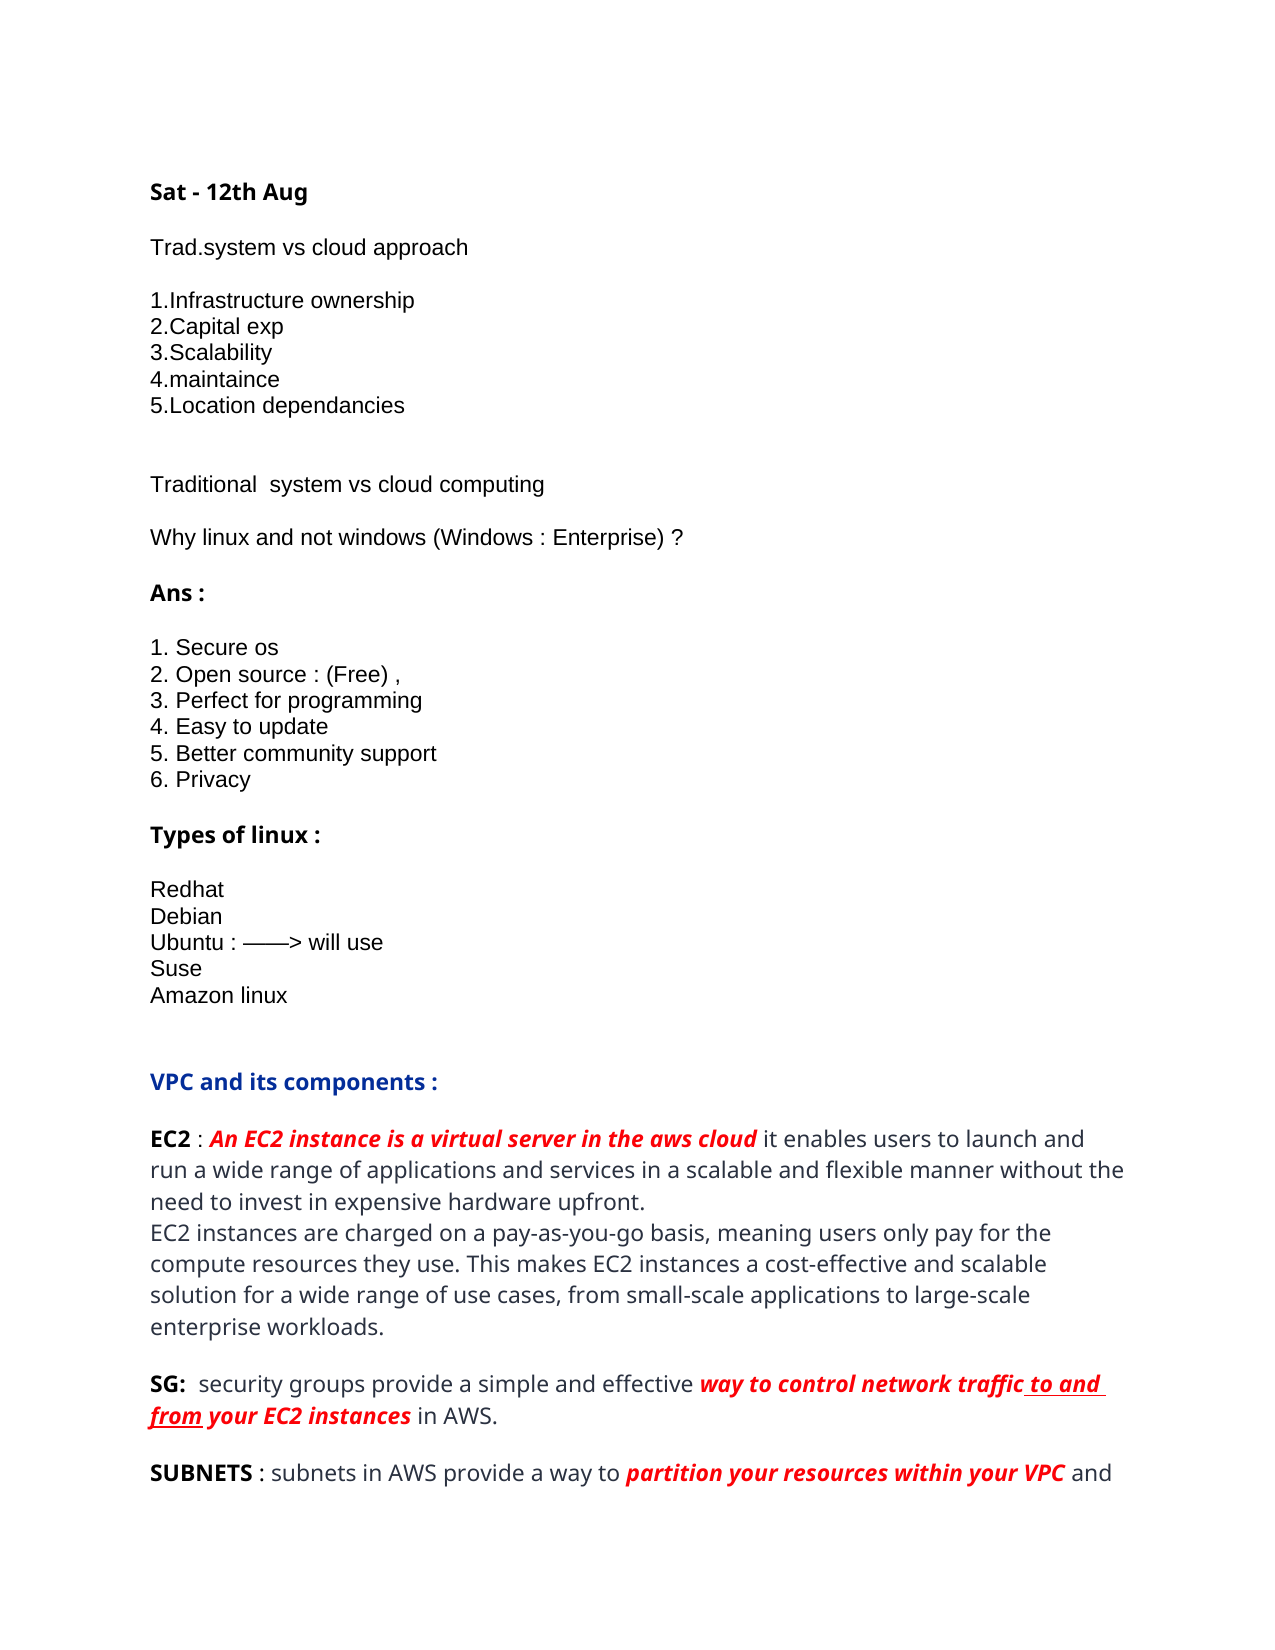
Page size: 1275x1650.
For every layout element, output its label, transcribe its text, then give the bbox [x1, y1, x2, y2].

text 6. Privacy [150, 766, 1125, 792]
text Why linux and not windows (Windows : Enterprise) ? [150, 524, 1125, 550]
text 1.Infrastructure ownership [150, 287, 1125, 313]
text Ans : [150, 577, 1125, 608]
text EC2 instances are charged on a pay-as-you-go basis, meaning users only pay for the compute resources they use. This makes EC2 instances a cost-effective and scalable solution for a wide range of use cases, from small-scale applications to large-scale enterprise workloads. [150, 1217, 1125, 1342]
text Sat - 12th Aug [150, 176, 1125, 208]
text Types of linux : [150, 819, 1125, 850]
text Debian [150, 903, 1125, 929]
text 4. Easy to update [150, 713, 1125, 739]
text 3. Perfect for programming [150, 687, 1125, 713]
text Ubuntu : ——> will use [150, 929, 1125, 955]
text 5.Location dependancies [150, 392, 1125, 418]
text 2.Capital exp [150, 313, 1125, 339]
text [150, 1457, 1125, 1488]
text Suse [150, 955, 1125, 982]
text 2. Open source : (Free) , [150, 661, 1125, 687]
text Trad.system vs cloud approach [150, 234, 1125, 260]
text Amazon linux [150, 982, 1125, 1008]
text 1. Secure os [150, 634, 1125, 661]
text VPC and its components : [150, 1066, 1125, 1097]
text SG:: security groups provide a simple and effective way to control network traffic to and from your EC2 instances in AWS. [150, 1368, 1125, 1431]
text 4.maintaince [150, 366, 1125, 392]
text Redhat [150, 876, 1125, 903]
text 3.Scalability [150, 339, 1125, 366]
text EC2 : An EC2 instance is a virtual server in the aws cloud it enables users to launch and run a wide range of applications and services in a scalable and flexible manner without the need to invest in expensive hardware upfront. [150, 1123, 1125, 1217]
text 5. Better community support [150, 739, 1125, 766]
text Traditional system vs cloud computing [150, 471, 1125, 497]
